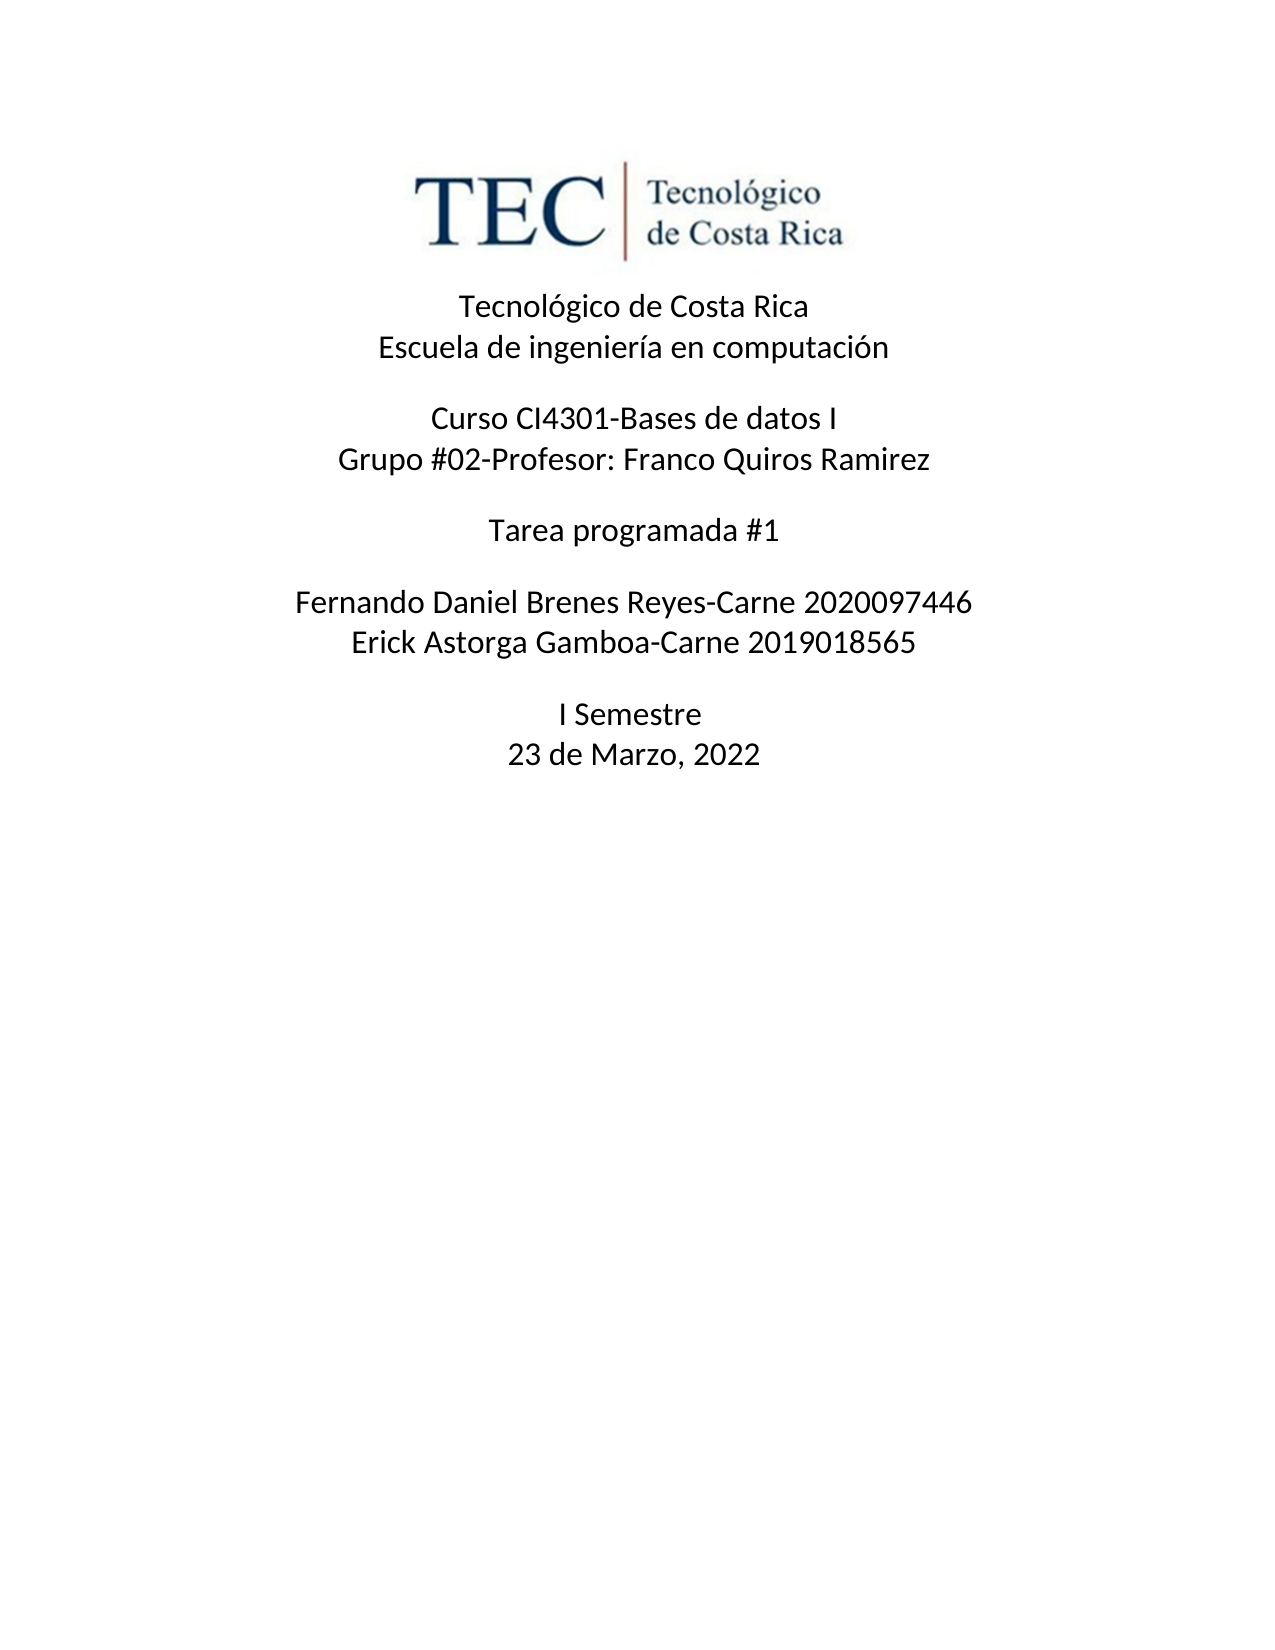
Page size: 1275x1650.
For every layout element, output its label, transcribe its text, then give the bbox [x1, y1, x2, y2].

text 23 de Marzo, 2022 [150, 733, 1125, 774]
text I Semestre [150, 693, 1125, 733]
text Curso CI4301-Bases de datos I [150, 397, 1125, 438]
text Fernando Daniel Brenes Reyes-Carne 2020097446 [150, 581, 1125, 621]
text Tarea programada #1 [150, 509, 1125, 550]
picture [403, 150, 867, 280]
text Erick Astorga Gamboa-Carne 2019018565 [150, 621, 1125, 662]
text Tecnológico de Costa Rica [150, 285, 1125, 326]
text Escuela de ingeniería en computación [150, 326, 1125, 367]
text Grupo #02-Profesor: Franco Quiros Ramirez [150, 438, 1125, 479]
